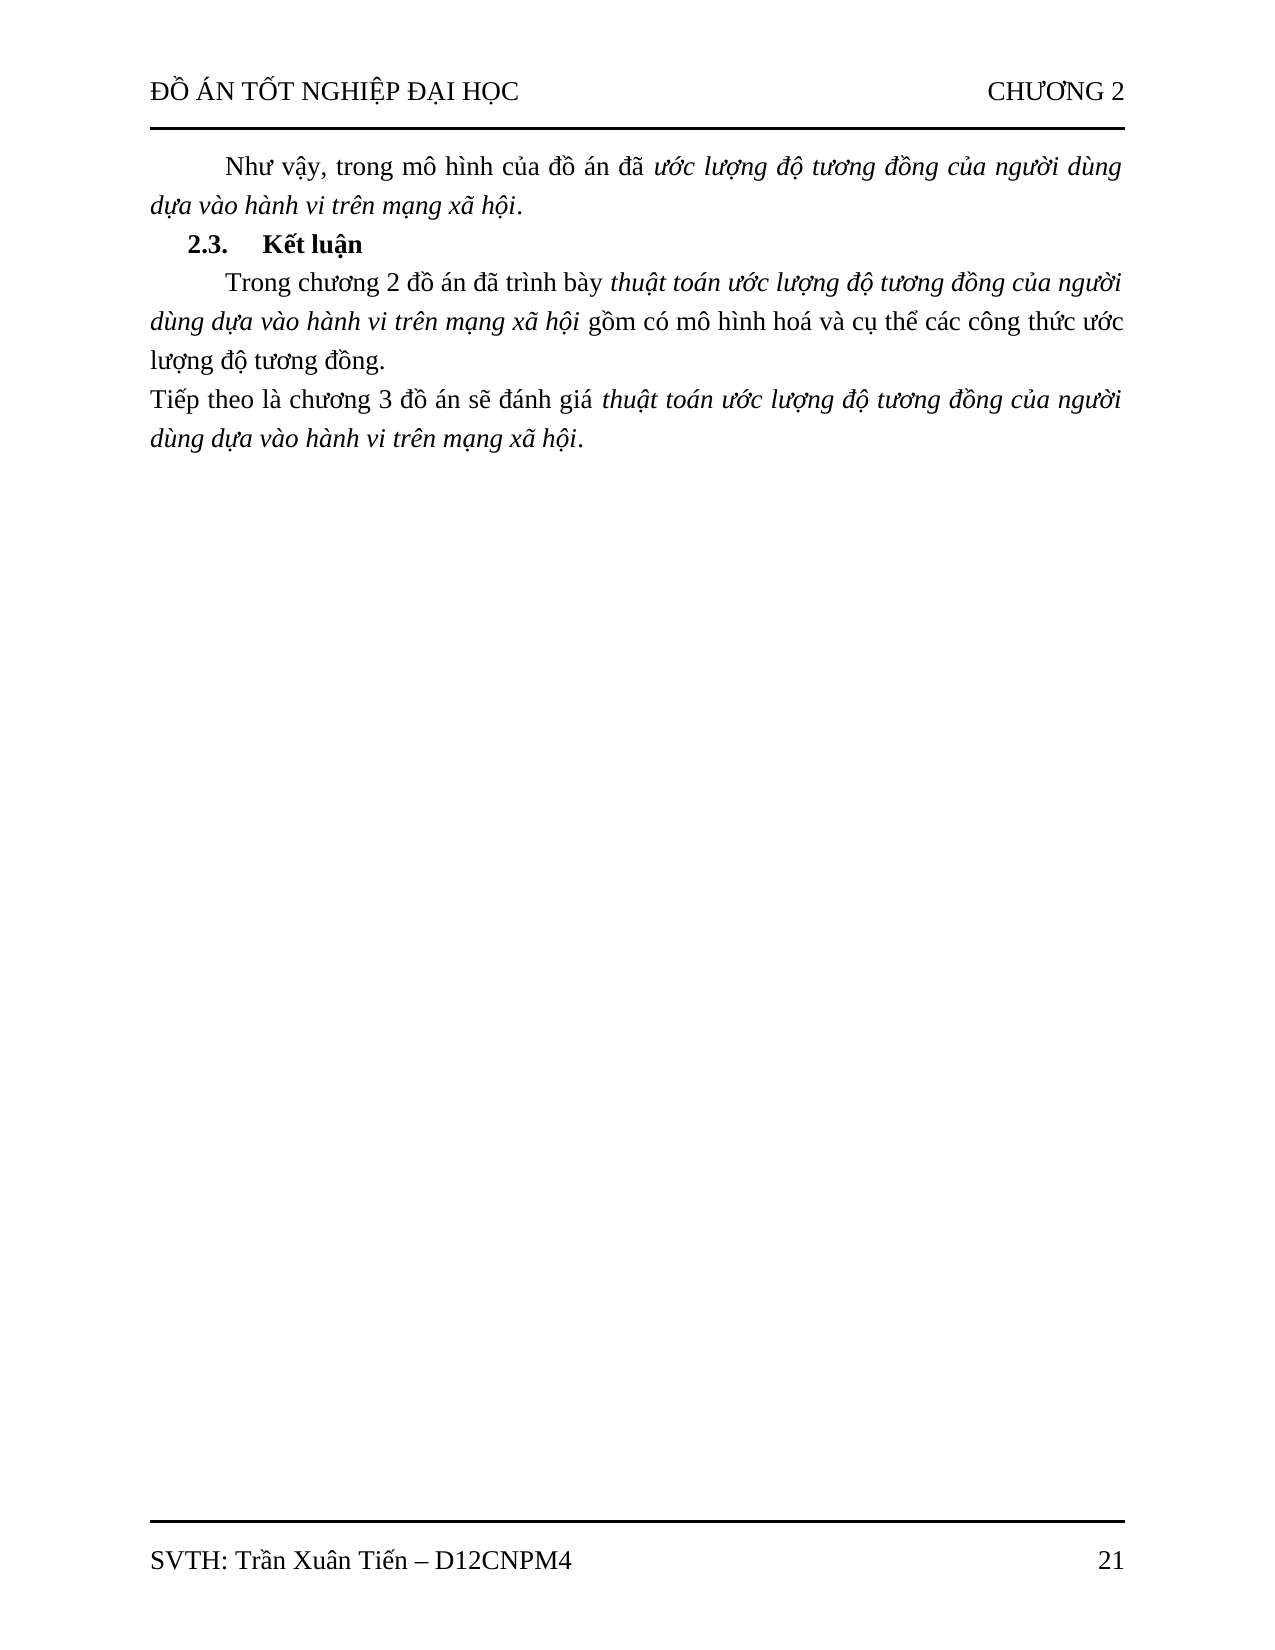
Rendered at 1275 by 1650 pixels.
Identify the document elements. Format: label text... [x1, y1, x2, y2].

list Kết luận [187, 228, 1125, 259]
text Như vậy, trong mô hình của đồ án đã ước lượng độ tương đồng của người dùng dựa vào hành vi trên mạng xã hội. [150, 150, 1125, 220]
text Tiếp theo là chương 3 đồ án sẽ đánh giá thuật toán ước lượng độ tương đồng của người dùng dựa vào hành vi trên mạng xã hội. [150, 383, 1125, 453]
text Trong chương 2 đồ án đã trình bày thuật toán ước lượng độ tương đồng của người dùng dựa vào hành vi trên mạng xã hội gồm có mô hình hoá và cụ thể các công thức ước lượng độ tương đồng. [150, 267, 1125, 375]
